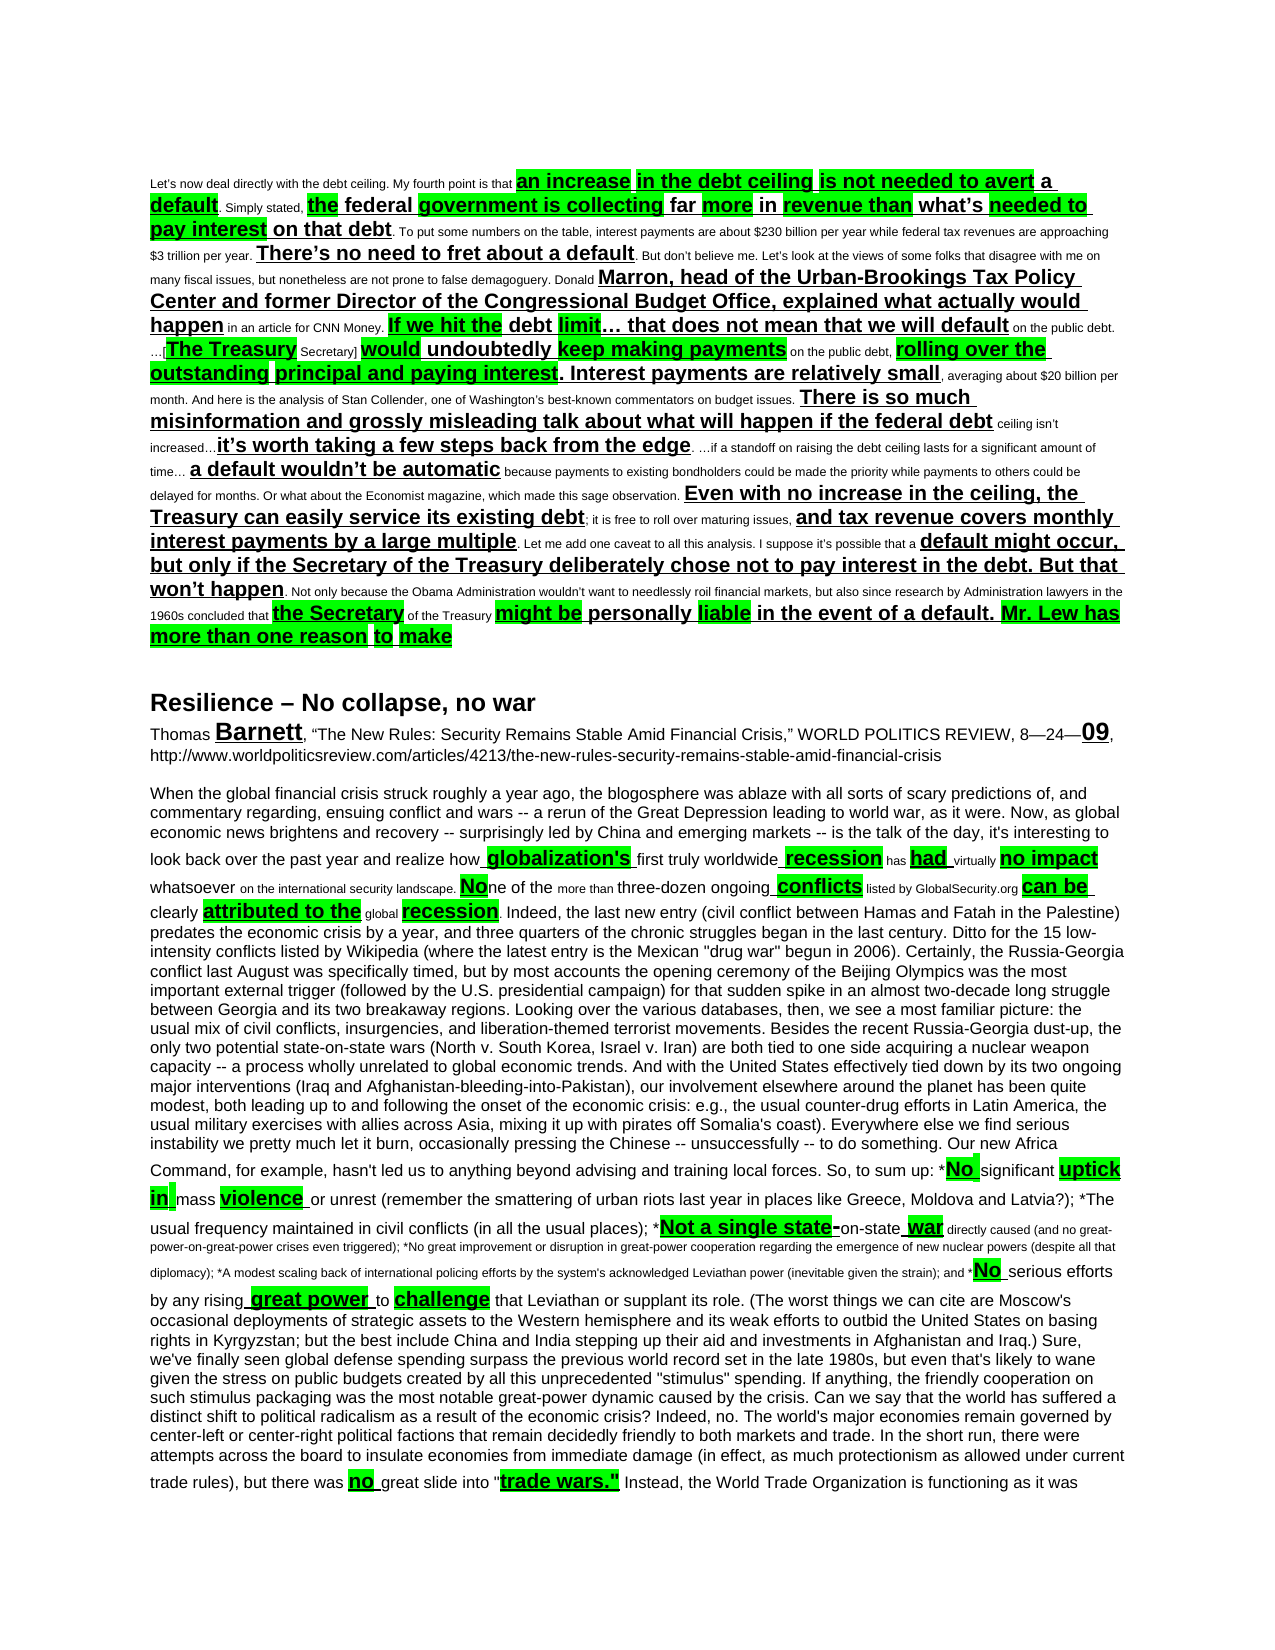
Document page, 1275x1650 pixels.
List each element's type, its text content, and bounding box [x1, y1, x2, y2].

subtitle Resilience – No collapse, no war [150, 688, 1125, 717]
text Thomas Barnett, “The New Rules: Security Remains Stable Amid Financial Crisis,” WORLD POLITICS REVIEW, 8—24—09, [150, 717, 1125, 746]
text Let’s now deal directly with the debt ceiling. My fourth point is that an increase in the debt ceiling is not needed to avert a default. Simply stated, the federal government is collecting far more in revenue than what’s needed to pay interest on that debt. To put some numbers on the table, interest payments are about $230 billion per year while federal tax revenues are approaching $3 trillion per year. There’s no need to fret about a default. But don’t believe me. Let’s look at the views of some folks that disagree with me on many fiscal issues, but nonetheless are not prone to false demagoguery. Donald Marron, head of the Urban-Brookings Tax Policy Center and former Director of the Congressional Budget Office, explained what actually would happen in an article for CNN Money. If we hit the debt limit… that does not mean that we will default on the public debt. …[The Treasury Secretary] would undoubtedly keep making payments on the public debt, rolling over the outstanding principal and paying interest. Interest payments are relatively small, averaging about $20 billion per month. And here is the analysis of Stan Collender, one of Washington’s best-known commentators on budget issues. There is so much misinformation and grossly misleading talk about what will happen if the federal debt ceiling isn’t increased…it’s worth taking a few steps back from the edge. …if a standoff on raising the debt ceiling lasts for a significant amount of time… a default wouldn’t be automatic because payments to existing bondholders could be made the priority while payments to others could be delayed for months. Or what about the Economist magazine, which made this sage observation. Even with no increase in the ceiling, the Treasury can easily service its existing debt; it is free to roll over maturing issues, and tax revenue covers monthly interest payments by a large multiple. Let me add one caveat to all this analysis. I suppose it’s possible that a default might occur, but only if the Secretary of the Treasury deliberately chose not to pay interest in the debt. But that won’t happen. Not only because the Obama Administration wouldn’t want to needlessly roil financial markets, but also since research by Administration lawyers in the 1960s concluded that the Secretary of the Treasury might be personally liable in the event of a default. Mr. Lew has more than one reason to make [150, 169, 1125, 573]
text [150, 784, 1125, 1493]
text http://www.worldpoliticsreview.com/articles/4213/the-new-rules-security-remains-stable-amid-financial-crisis [150, 746, 1125, 765]
